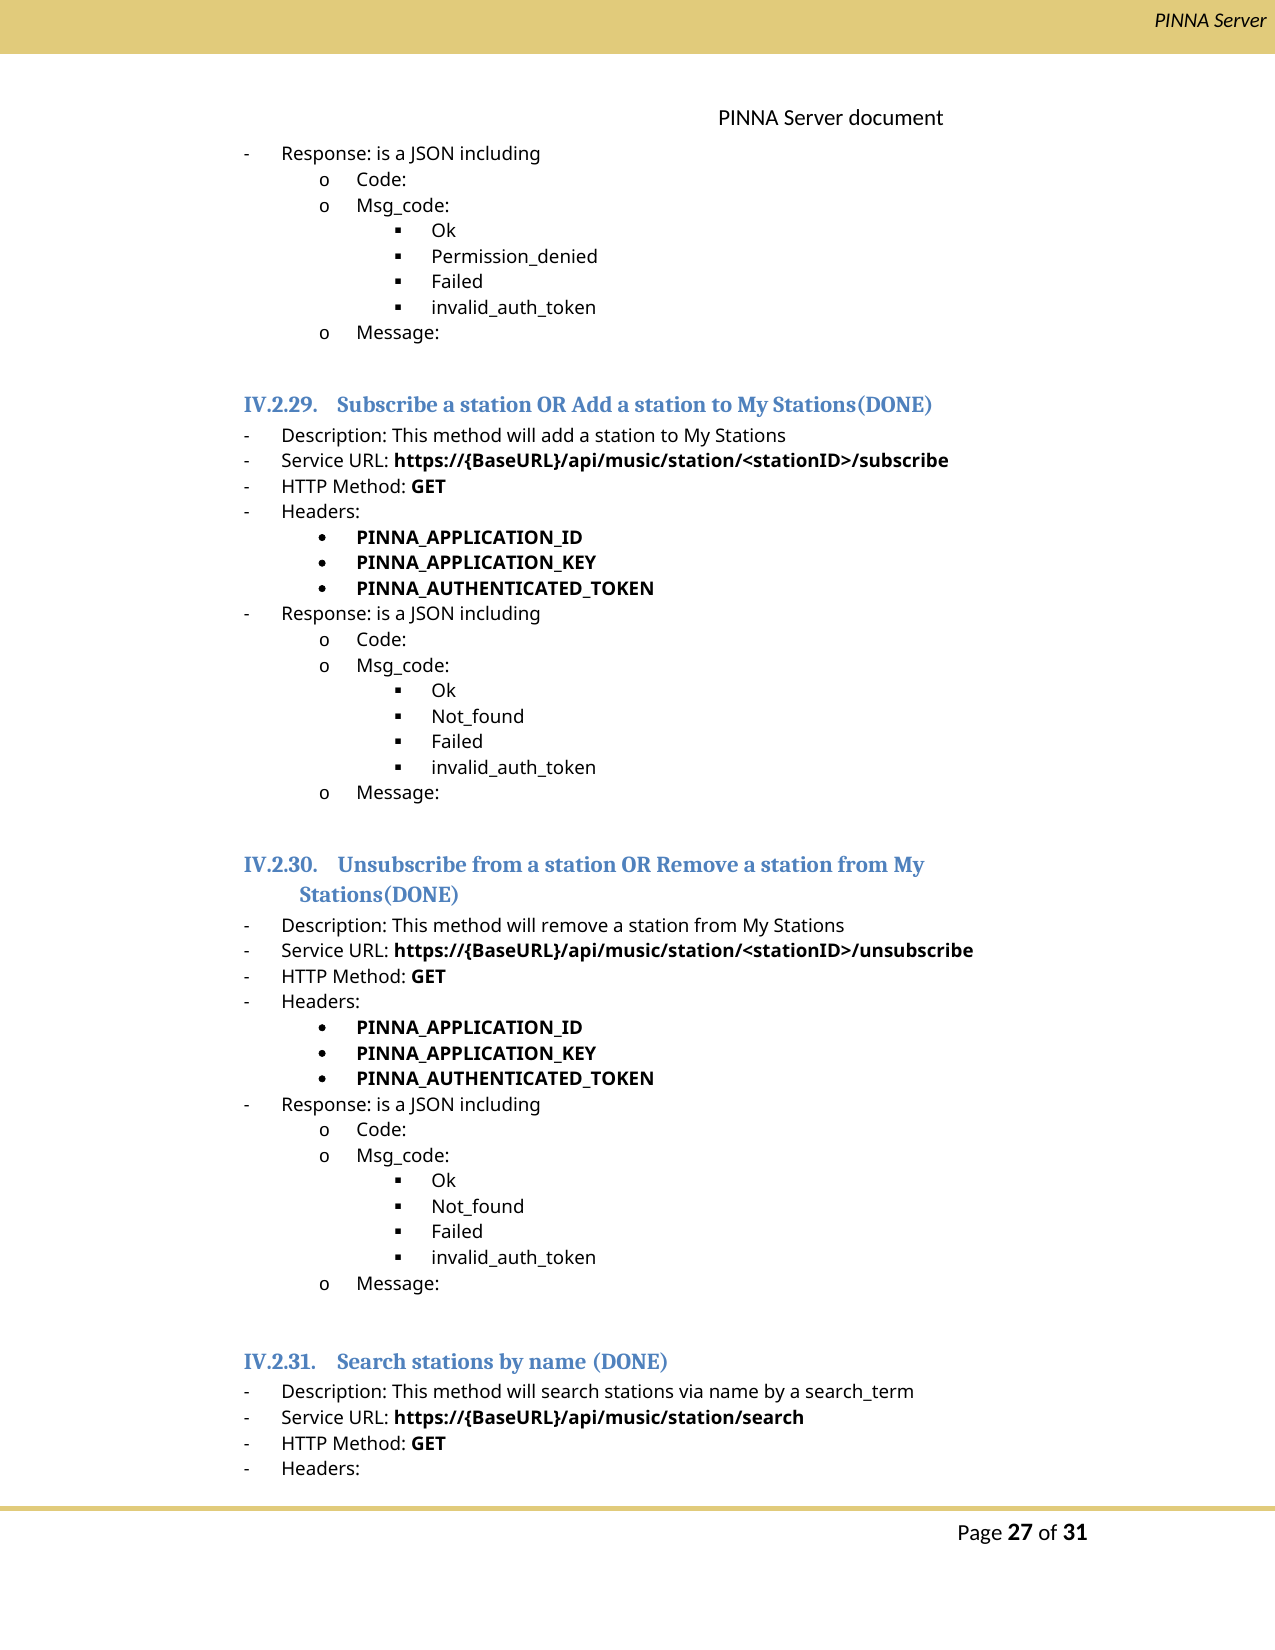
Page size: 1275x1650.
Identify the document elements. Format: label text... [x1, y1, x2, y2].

list Code: [319, 166, 1087, 192]
list Headers: [244, 989, 1087, 1014]
list PINNA_APPLICATION_ID [319, 524, 1087, 549]
subtitle Unsubscribe from a station OR Remove a station from My Stations(DONE) [244, 852, 1087, 908]
list Msg_code: [319, 1142, 1087, 1168]
list invalid_auth_token [394, 294, 1087, 320]
list PINNA_APPLICATION_KEY [319, 549, 1087, 575]
list Headers: [244, 498, 1087, 524]
list Response: is a JSON including [244, 601, 1087, 626]
list Description: This method will add a station to My Stations [244, 422, 1087, 447]
list Not_found [394, 703, 1087, 729]
list Service URL: https://{BaseURL}/api/music/station/search [244, 1404, 1087, 1430]
subtitle Subscribe a station OR Add a station to My Stations(DONE) [244, 392, 1087, 418]
list HTTP Method: GET [244, 963, 1087, 989]
list Service URL: https://{BaseURL}/api/music/station/<stationID>/subscribe [244, 447, 1087, 473]
list Message: [319, 780, 1087, 805]
list Msg_code: [319, 192, 1087, 218]
list Ok [394, 678, 1087, 703]
list Msg_code: [319, 652, 1087, 678]
list Code: [319, 626, 1087, 652]
list invalid_auth_token [394, 754, 1087, 780]
list Code: [319, 1116, 1087, 1142]
list Failed [394, 269, 1087, 294]
list invalid_auth_token [394, 1244, 1087, 1270]
list Not_found [394, 1193, 1087, 1219]
list Headers: [244, 1455, 1087, 1481]
list HTTP Method: GET [244, 473, 1087, 498]
list PINNA_AUTHENTICATED_TOKEN [319, 575, 1087, 601]
list PINNA_APPLICATION_KEY [319, 1040, 1087, 1065]
list Response: is a JSON including [244, 1091, 1087, 1116]
list PINNA_AUTHENTICATED_TOKEN [319, 1065, 1087, 1091]
list Description: This method will remove a station from My Stations [244, 912, 1087, 938]
list Permission_denied [394, 243, 1087, 269]
list Failed [394, 729, 1087, 754]
list Ok [394, 218, 1087, 243]
list Message: [319, 320, 1087, 345]
list Ok [394, 1168, 1087, 1193]
list Message: [319, 1270, 1087, 1296]
list Failed [394, 1219, 1087, 1244]
subtitle Search stations by name (DONE) [244, 1349, 1087, 1375]
list PINNA_APPLICATION_ID [319, 1014, 1087, 1040]
list HTTP Method: GET [244, 1430, 1087, 1455]
list Description: This method will search stations via name by a search_term [244, 1379, 1087, 1404]
list Response: is a JSON including [244, 141, 1087, 166]
list Service URL: https://{BaseURL}/api/music/station/<stationID>/unsubscribe [244, 938, 1087, 963]
